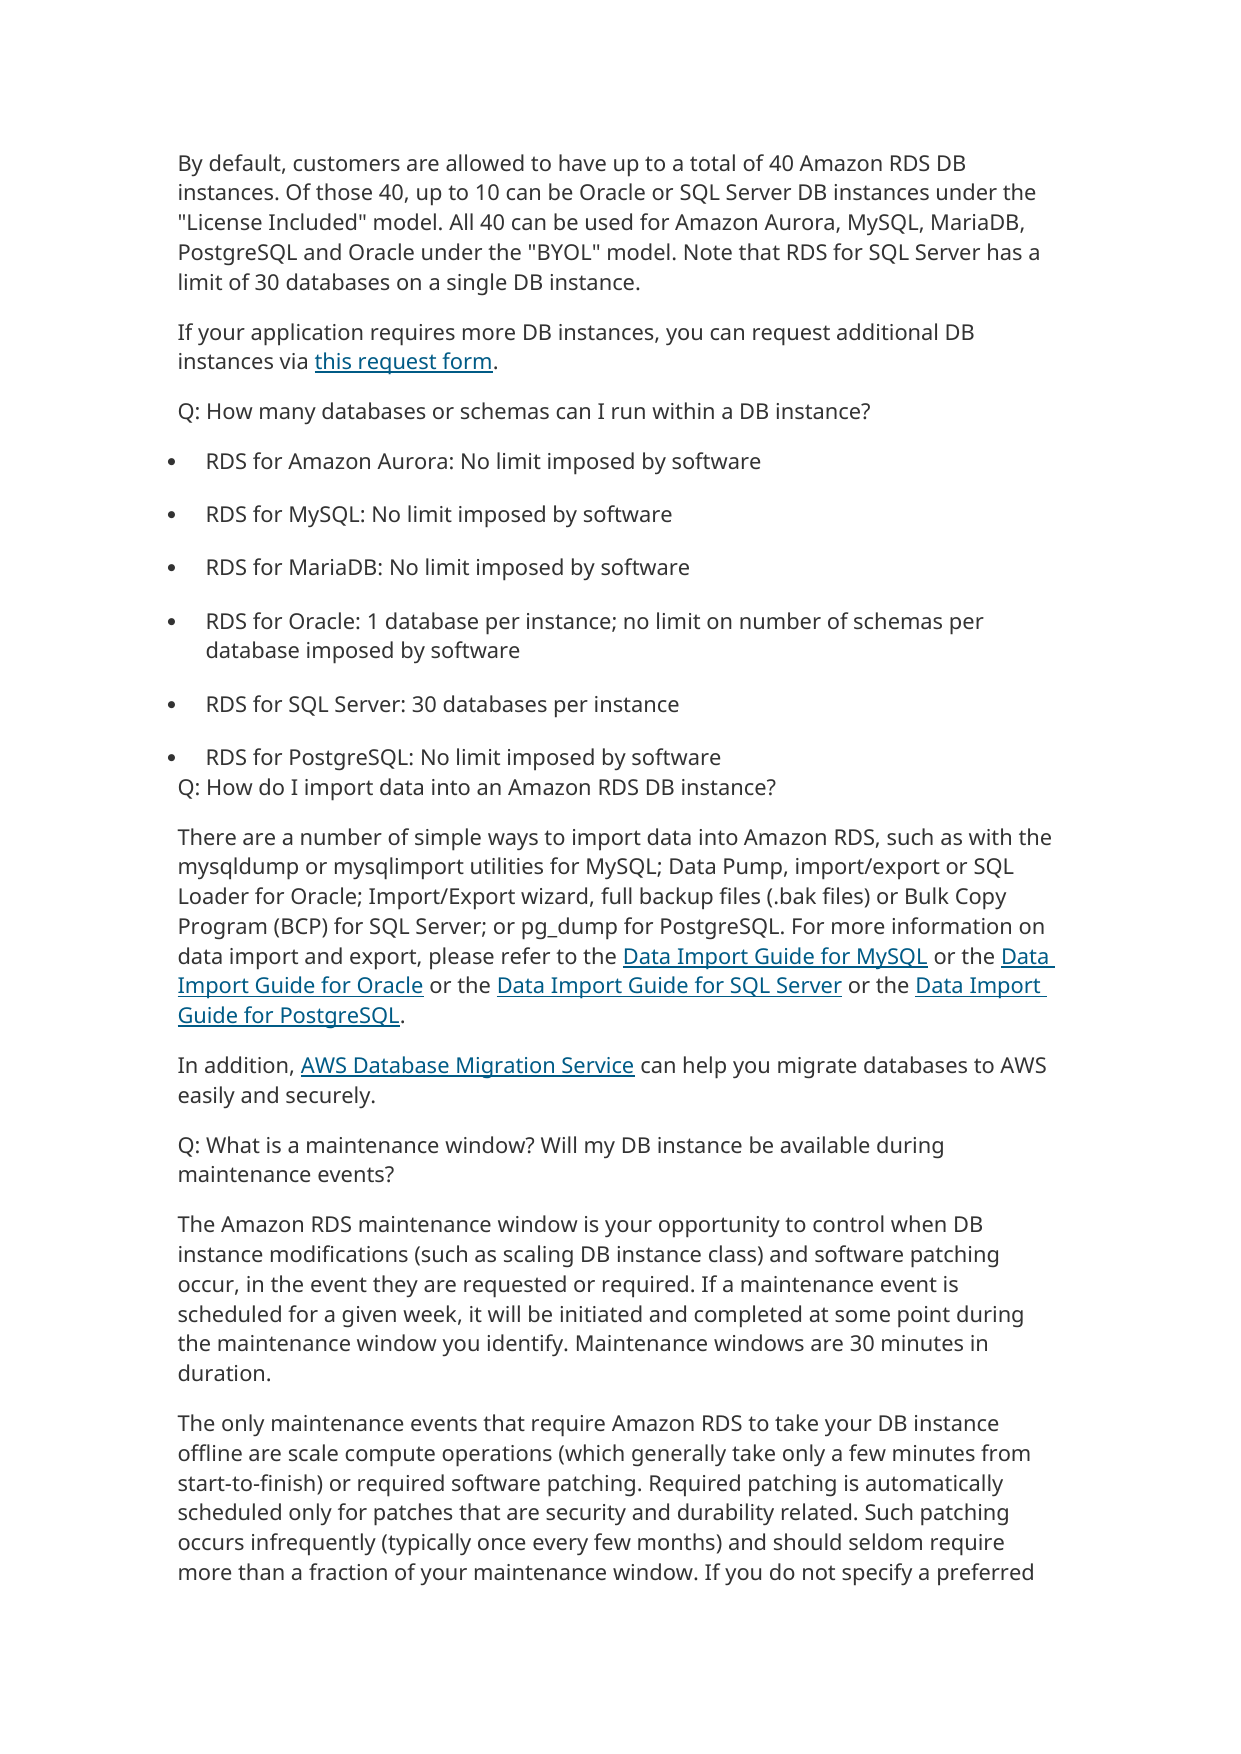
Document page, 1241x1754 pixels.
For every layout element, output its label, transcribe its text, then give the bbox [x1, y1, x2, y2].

text By default, customers are allowed to have up to a total of 40 Amazon RDS DB instances. Of those 40, up to 10 can be Oracle or SQL Server DB instances under the "License Included" model. All 40 can be used for Amazon Aurora, MySQL, MariaDB, PostgreSQL and Oracle under the "BYOL" model. Note that RDS for SQL Server has a limit of 30 databases on a single DB instance. [177, 148, 1063, 297]
list RDS for MariaDB: No limit imposed by software [168, 552, 1063, 582]
text Q: What is a maintenance window? Will my DB instance be available during maintenance events? [177, 1129, 1063, 1189]
text Q: How many databases or schemas can I run within a DB instance? [177, 396, 1063, 426]
text The Amazon RDS maintenance window is your opportunity to control when DB instance modifications (such as scaling DB instance class) and software patching occur, in the event they are requested or required. If a maintenance event is scheduled for a given week, it will be initiated and completed at some point during the maintenance window you identify. Maintenance windows are 30 minutes in duration. [177, 1209, 1063, 1388]
text Q: How do I import data into an Amazon RDS DB instance? [177, 772, 1063, 801]
text If your application requires more DB instances, you can request additional DB instances via this request form. [177, 317, 1063, 376]
list RDS for PostgreSQL: No limit imposed by software [168, 742, 1063, 772]
list RDS for Amazon Aurora: No limit imposed by software [168, 446, 1063, 476]
list RDS for Oracle: 1 database per instance; no limit on number of schemas per database imposed by software [168, 606, 1063, 665]
text There are a number of simple ways to import data into Amazon RDS, such as with the mysqldump or mysqlimport utilities for MySQL; Data Pump, import/export or SQL Loader for Oracle; Import/Export wizard, full backup files (.bak files) or Bulk Copy Program (BCP) for SQL Server; or pg_dump for PostgreSQL. For more information on data import and export, please refer to the Data Import Guide for MySQL or the Data Import Guide for Oracle or the Data Import Guide for SQL Server or the Data Import Guide for PostgreSQL. [177, 821, 1063, 1030]
list RDS for MySQL: No limit imposed by software [168, 499, 1063, 529]
list RDS for SQL Server: 30 databases per instance [168, 689, 1063, 718]
text In addition, AWS Database Migration Service can help you migrate databases to AWS easily and securely. [177, 1050, 1063, 1109]
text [177, 1408, 1063, 1587]
